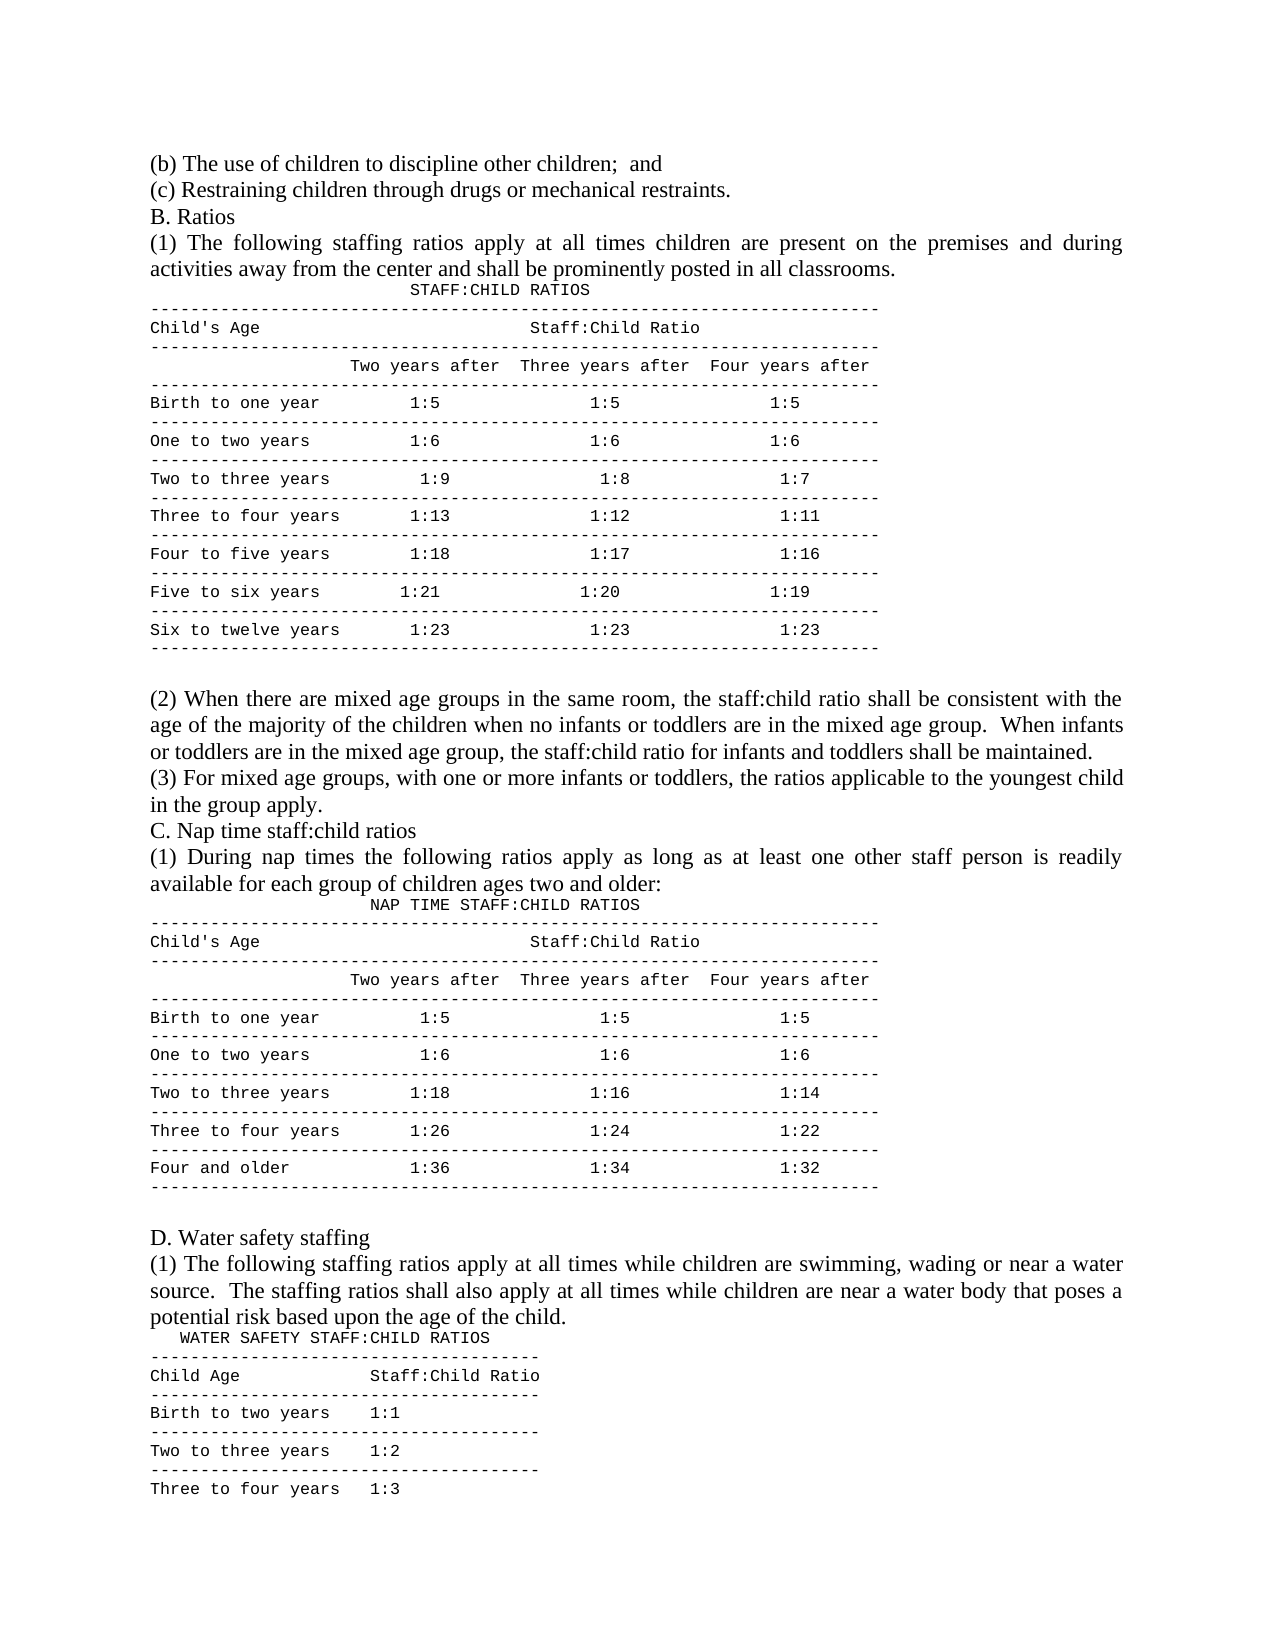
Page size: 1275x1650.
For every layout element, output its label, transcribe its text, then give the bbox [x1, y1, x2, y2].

text (c) Restraining children through drugs or mechanical restraints. [150, 176, 1125, 203]
text Child's Age Staff:Child Ratio [150, 319, 1125, 338]
text One to two years 1:6 1:6 1:6 [150, 1047, 1125, 1066]
text Six to twelve years 1:23 1:23 1:23 [150, 621, 1125, 640]
text Child's Age Staff:Child Ratio [150, 934, 1125, 953]
text Birth to one year 1:5 1:5 1:5 [150, 395, 1125, 414]
text ------------------------------------------------------------------------- [150, 602, 1125, 621]
text Three to four years 1:26 1:24 1:22 [150, 1122, 1125, 1141]
text WATER SAFETY STAFF:CHILD RATIOS [150, 1329, 1125, 1348]
text Two to three years 1:9 1:8 1:7 [150, 470, 1125, 489]
text ------------------------------------------------------------------------- [150, 451, 1125, 470]
text (1) The following staffing ratios apply at all times children are present on the premises and during activities away from the center and shall be prominently posted in all classrooms. [150, 229, 1125, 282]
text ------------------------------------------------------------------------- [150, 338, 1125, 357]
text Child Age Staff:Child Ratio [150, 1367, 1125, 1386]
text --------------------------------------- [150, 1424, 1125, 1443]
text Two to three years 1:2 [150, 1443, 1125, 1461]
text Four and older 1:36 1:34 1:32 [150, 1160, 1125, 1179]
text ------------------------------------------------------------------------- [150, 1179, 1125, 1198]
text ------------------------------------------------------------------------- [150, 489, 1125, 508]
text --------------------------------------- [150, 1386, 1125, 1405]
text Five to six years 1:21 1:20 1:19 [150, 583, 1125, 602]
text ------------------------------------------------------------------------- [150, 990, 1125, 1009]
text ------------------------------------------------------------------------- [150, 915, 1125, 934]
text Birth to two years 1:1 [150, 1405, 1125, 1424]
text C. Nap time staff:child ratios [150, 817, 1125, 843]
text ------------------------------------------------------------------------- [150, 376, 1125, 395]
text ------------------------------------------------------------------------- [150, 301, 1125, 319]
text B. Ratios [150, 203, 1125, 229]
text D. Water safety staffing [150, 1224, 1125, 1250]
text (2) When there are mixed age groups in the same room, the staff:child ratio shall be consistent with the age of the majority of the children when no infants or toddlers are in the mixed age group. When infants or toddlers are in the mixed age group, the staff:child ratio for infants and toddlers shall be maintained. [150, 685, 1125, 764]
text Birth to one year 1:5 1:5 1:5 [150, 1009, 1125, 1028]
text NAP TIME STAFF:CHILD RATIOS [150, 896, 1125, 915]
text One to two years 1:6 1:6 1:6 [150, 433, 1125, 451]
text STAFF:CHILD RATIOS [150, 282, 1125, 301]
text ------------------------------------------------------------------------- [150, 953, 1125, 971]
text (3) For mixed age groups, with one or more infants or toddlers, the ratios applicable to the youngest child in the group apply. [150, 764, 1125, 817]
text ------------------------------------------------------------------------- [150, 527, 1125, 546]
text ------------------------------------------------------------------------- [150, 564, 1125, 583]
text ------------------------------------------------------------------------- [150, 414, 1125, 433]
text ------------------------------------------------------------------------- [150, 1028, 1125, 1047]
text Four to five years 1:18 1:17 1:16 [150, 546, 1125, 564]
text ------------------------------------------------------------------------- [150, 640, 1125, 659]
text (b) The use of children to discipline other children; and [150, 150, 1125, 176]
text Three to four years 1:13 1:12 1:11 [150, 508, 1125, 527]
text ------------------------------------------------------------------------- [150, 1141, 1125, 1160]
text (1) During nap times the following ratios apply as long as at least one other staff person is readily available for each group of children ages two and older: [150, 843, 1125, 896]
text ------------------------------------------------------------------------- [150, 1066, 1125, 1084]
text ------------------------------------------------------------------------- [150, 1103, 1125, 1122]
text Two years after Three years after Four years after [150, 357, 1125, 376]
text Two to three years 1:18 1:16 1:14 [150, 1084, 1125, 1103]
text --------------------------------------- [150, 1348, 1125, 1367]
text Two years after Three years after Four years after [150, 971, 1125, 990]
text (1) The following staffing ratios apply at all times while children are swimming, wading or near a water source. The staffing ratios shall also apply at all times while children are near a water body that poses a potential risk based upon the age of the child. [150, 1250, 1125, 1329]
text --------------------------------------- [150, 1461, 1125, 1480]
text Three to four years 1:3 [150, 1480, 1125, 1499]
